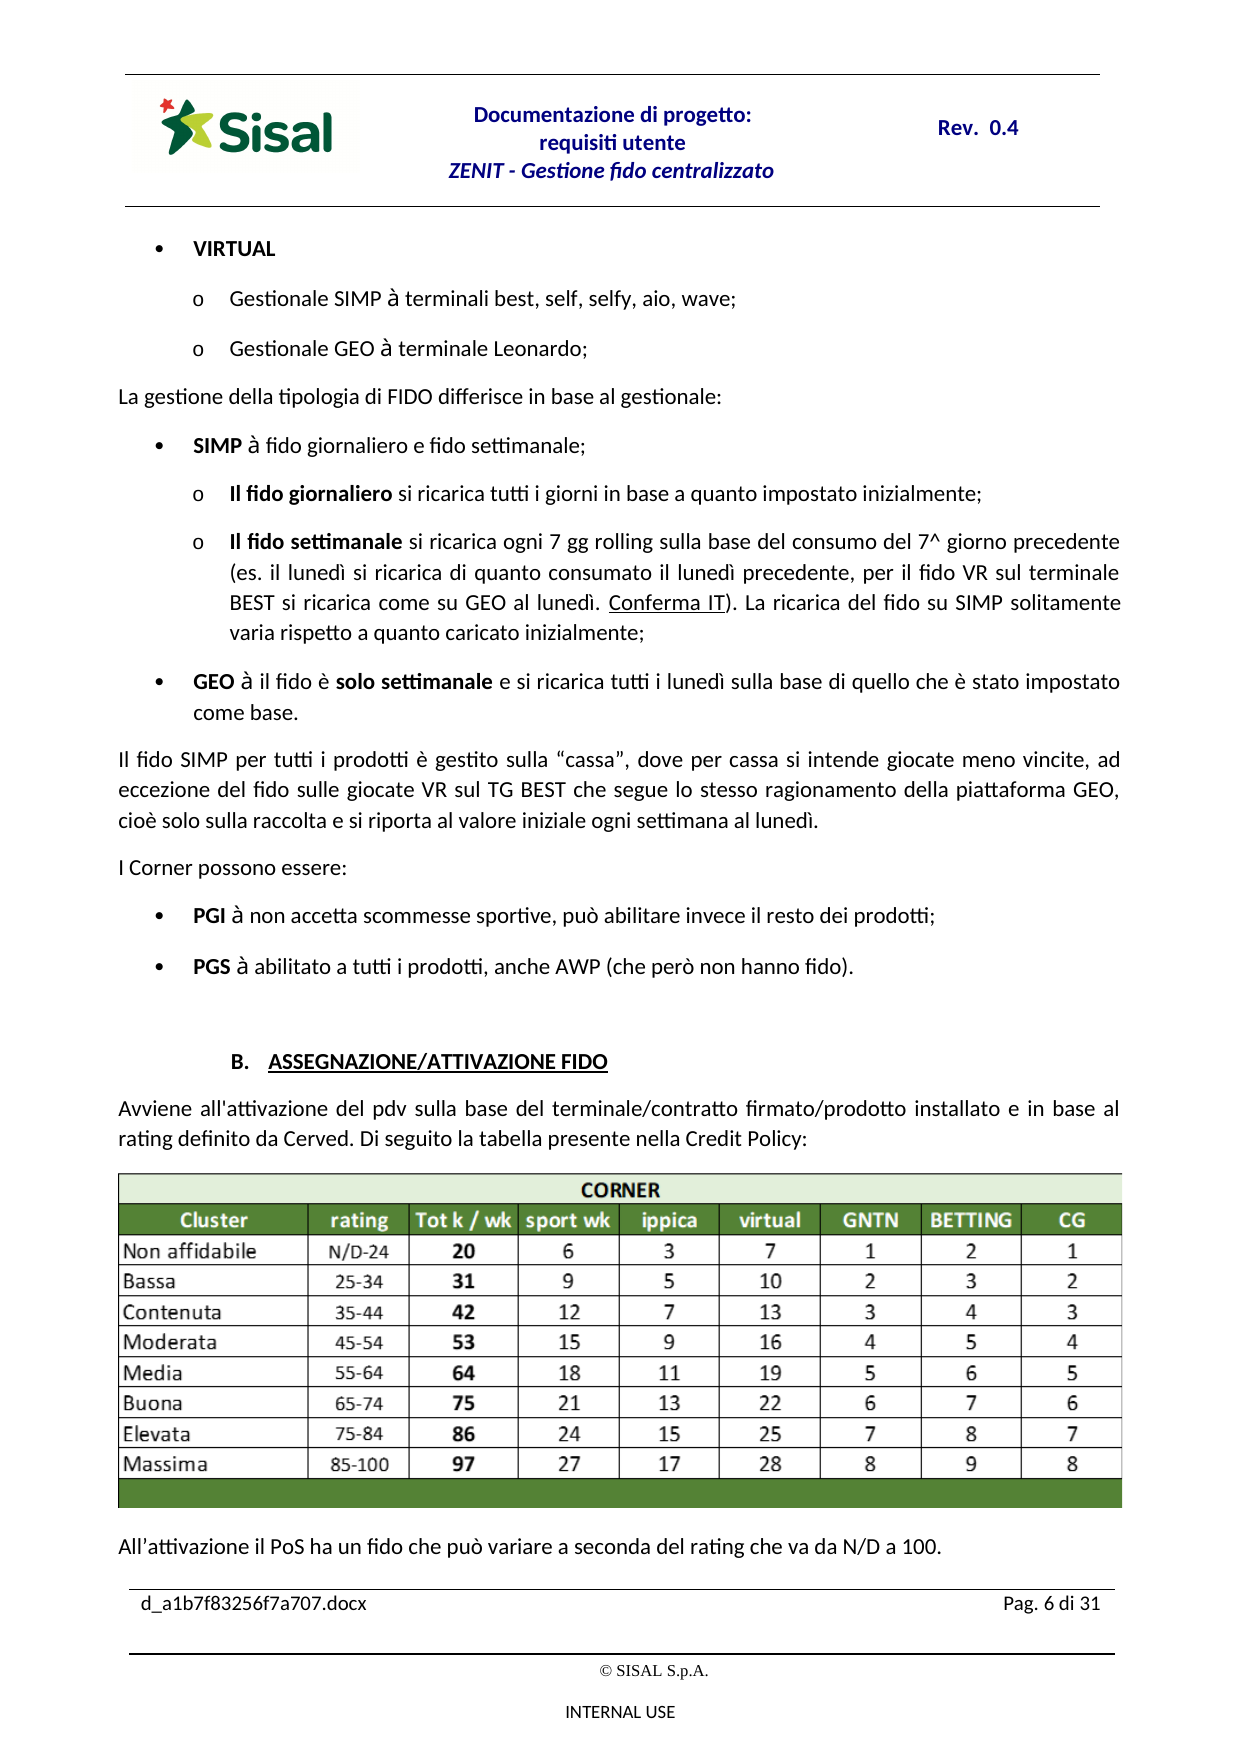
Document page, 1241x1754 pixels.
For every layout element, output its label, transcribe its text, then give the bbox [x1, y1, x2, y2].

text All’attivazione il PoS ha un fido che può variare a seconda del rating che va da N/D a 100. [118, 1532, 1122, 1560]
picture [131, 80, 360, 173]
list Gestionale GEO à terminale Leonardo; [192, 332, 1122, 363]
list Il fido giornaliero si ricarica tutti i giorni in base a quanto impostato inizialmente; [192, 479, 1122, 508]
list ASSEGNAZIONE/ATTIVAZIONE FIDO [231, 1047, 1122, 1075]
text I Corner possono essere: [118, 853, 1122, 881]
list Il fido settimanale si ricarica ogni 7 gg rolling sulla base del consumo del 7^ giorno precedente (es. il lunedì si ricarica di quanto consumato il lunedì precedente, per il fido VR sul terminale BEST si ricarica come su GEO al lunedì. Conferma IT). La ricarica del fido su SIMP solitamente varia rispetto a quanto caricato inizialmente; [192, 527, 1122, 646]
text Avviene all'attivazione del pdv sulla base del terminale/contratto firmato/prodotto installato e in base al rating definito da Cerved. Di seguito la tabella presente nella Credit Policy: [118, 1094, 1122, 1152]
list PGS à abilitato a tutti i prodotti, anche AWP (che però non hanno fido). [156, 950, 1122, 981]
picture [118, 1171, 1123, 1508]
list SIMP à fido giornaliero e fido settimanale; [156, 429, 1122, 460]
list PGI à non accetta scommesse sportive, può abilitare invece il resto dei prodotti; [156, 899, 1122, 931]
list Gestionale SIMP à terminali best, self, selfy, aio, wave; [192, 281, 1122, 313]
list VIRTUAL [156, 234, 1122, 263]
list GEO à il fido è solo settimanale e si ricarica tutti i lunedì sulla base di quello che è stato impostato come base. [156, 665, 1122, 726]
text Il fido SIMP per tutti i prodotti è gestito sulla “cassa”, dove per cassa si intende giocate meno vincite, ad eccezione del fido sulle giocate VR sul TG BEST che segue lo stesso ragionamento della piattaforma GEO, cioè solo sulla raccolta e si riporta al valore iniziale ogni settimana al lunedì. [118, 745, 1122, 834]
text La gestione della tipologia di FIDO differisce in base al gestionale: [118, 382, 1122, 410]
